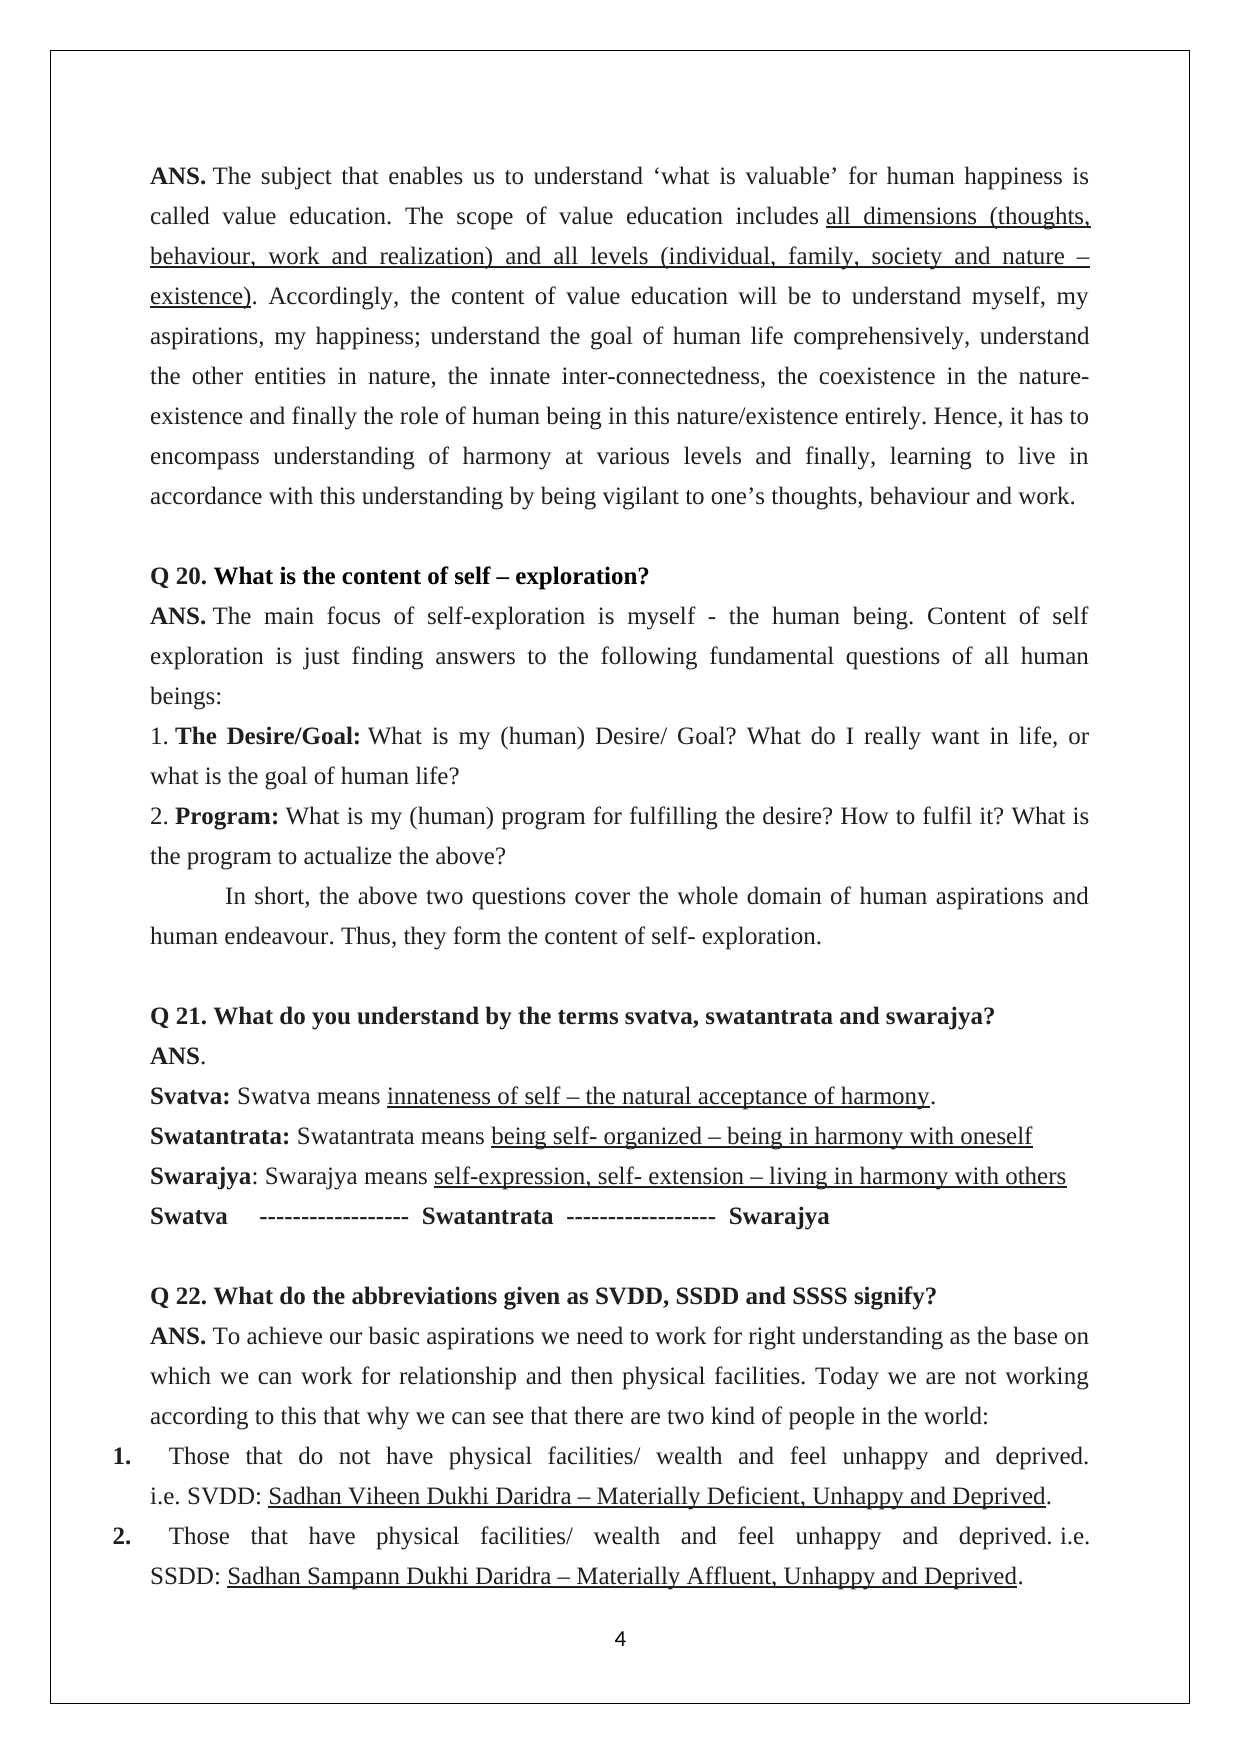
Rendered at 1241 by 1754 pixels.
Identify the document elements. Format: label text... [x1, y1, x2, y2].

text Swarajya: Swarajya means self-expression, self- extension – living in harmony with others [150, 1150, 1090, 1190]
text 1. The Desire/Goal: What is my (human) Desire/ Goal? What do I really want in life, or what is the goal of human life? [150, 710, 1090, 790]
text ANS. To achieve our basic aspirations we need to work for right understanding as the base on which we can work for relationship and then physical facilities. Today we are not working according to this that why we can see that there are two kind of people in the world: [150, 1310, 1090, 1430]
text Swatva ------------------ Swatantrata ------------------ Swarajya [150, 1190, 1090, 1230]
text ANS. The subject that enables us to understand ‘what is valuable’ for human happiness is called value education. The scope of value education includes all dimensions (thoughts, behaviour, work and realization) and all levels (individual, family, society and nature – existence). Accordingly, the content of value education will be to understand myself, my aspirations, my happiness; understand the goal of human life comprehensively, understand the other entities in nature, the innate inter-connectedness, the coexistence in the nature- existence and finally the role of human being in this nature/existence entirely. Hence, it has to encompass understanding of harmony at various levels and finally, learning to live in accordance with this understanding by being vigilant to one’s thoughts, behaviour and work. [150, 268, 1090, 510]
text Svatva: Swatva means innateness of self – the natural acceptance of harmony. [150, 1070, 1090, 1110]
text In short, the above two questions cover the whole domain of human aspirations and human endeavour. Thus, they form the content of self- exploration. [150, 870, 1090, 950]
text Q 22. What do the abbreviations given as SVDD, SSDD and SSSS signify? [150, 1270, 1090, 1310]
text ANS. [150, 1030, 1090, 1070]
text Q 21. What do you understand by the terms svatva, swatantrata and swarajya? [150, 990, 1090, 1030]
text 1. Those that do not have physical facilities/ wealth and feel unhappy and deprived. i.e. SVDD: Sadhan Viheen Dukhi Daridra – Materially Deficient, Unhappy and Deprived. [112, 1430, 1090, 1510]
text ANS. The main focus of self-exploration is myself - the human being. Content of self exploration is just finding answers to the following fundamental questions of all human beings: [150, 590, 1090, 710]
text 2. Program: What is my (human) program for fulfilling the desire? How to fulfil it? What is the program to actualize the above? [150, 790, 1090, 870]
text Q 20. What is the content of self – exploration? [150, 550, 1090, 590]
text ANS. The subject that enables us to understand ‘what is valuable’ for human happiness is called value education. The scope of value education includes all dimensions (thoughts, behaviour, work and realization) and all levels (individual, family, society and nature – existence). Accordingly, the content of value education will be to understand myself, my aspirations, my happiness; understand the goal of human life comprehensively, understand the other entities in nature, the innate inter-connectedness, the coexistence in the nature- existence and finally the role of human being in this nature/existence entirely. Hence, it has to encompass understanding of harmony at various levels and finally, learning to live in accordance with this understanding by being vigilant to one’s thoughts, behaviour and work. [150, 150, 1090, 266]
text 2. Those that have physical facilities/ wealth and feel unhappy and deprived. i.e. SSDD: Sadhan Sampann Dukhi Daridra – Materially Affluent, Unhappy and Deprived. [112, 1510, 1090, 1590]
text Swatantrata: Swatantrata means being self- organized – being in harmony with oneself [150, 1110, 1090, 1150]
